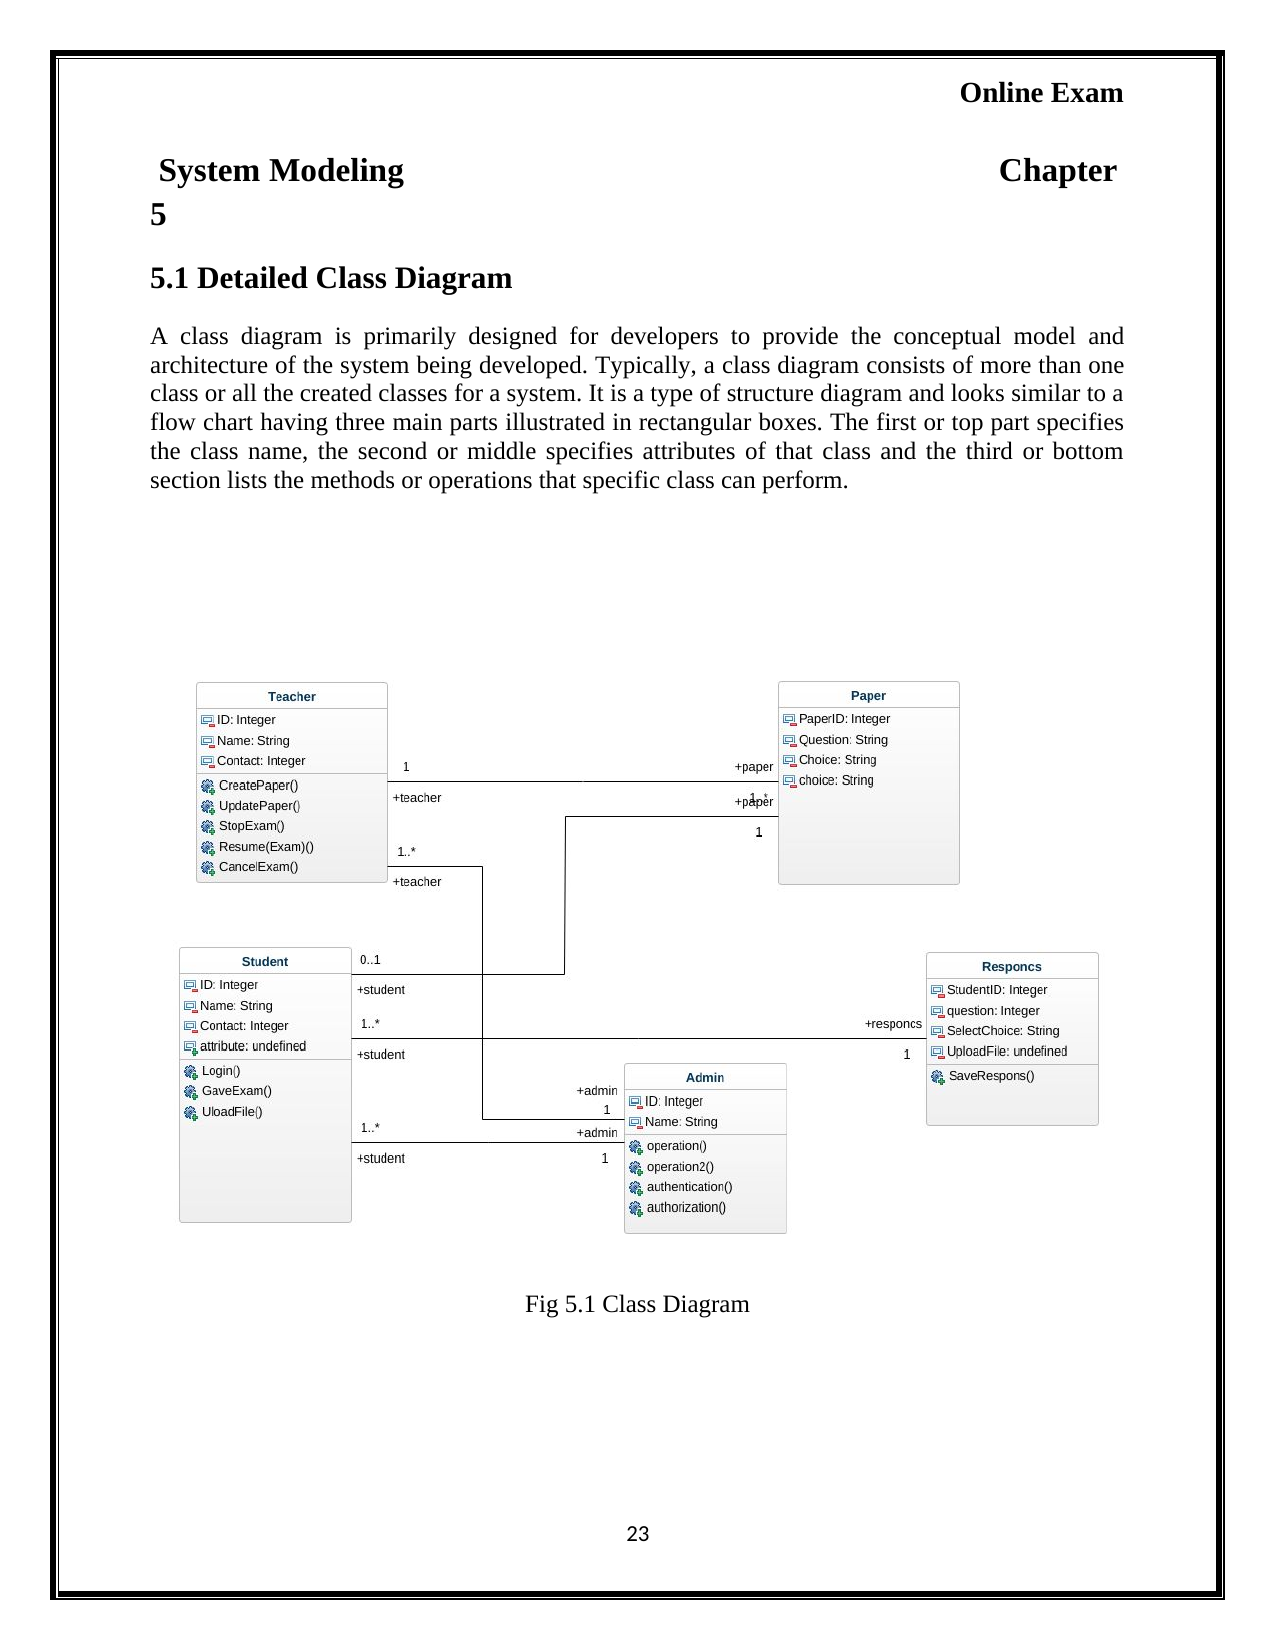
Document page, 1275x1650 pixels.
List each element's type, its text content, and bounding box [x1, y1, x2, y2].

picture [150, 623, 1125, 1264]
text A class diagram is primarily designed for developers to provide the conceptual model and architecture of the system being developed. Typically, a class diagram consists of more than one class or all the created classes for a system. It is a type of structure diagram and looks similar to a flow chart having three main parts illustrated in rectangular boxes. The first or top part specifies the class name, the second or middle specifies attributes of that class and the third or bottom section lists the methods or operations that specific class can perform. [150, 321, 1125, 493]
text Fig 5.1 Class Diagram [150, 1289, 1125, 1317]
text System Modeling Chapter 5 [150, 150, 1125, 232]
text 5.1 Detailed Class Diagram [150, 259, 1125, 295]
